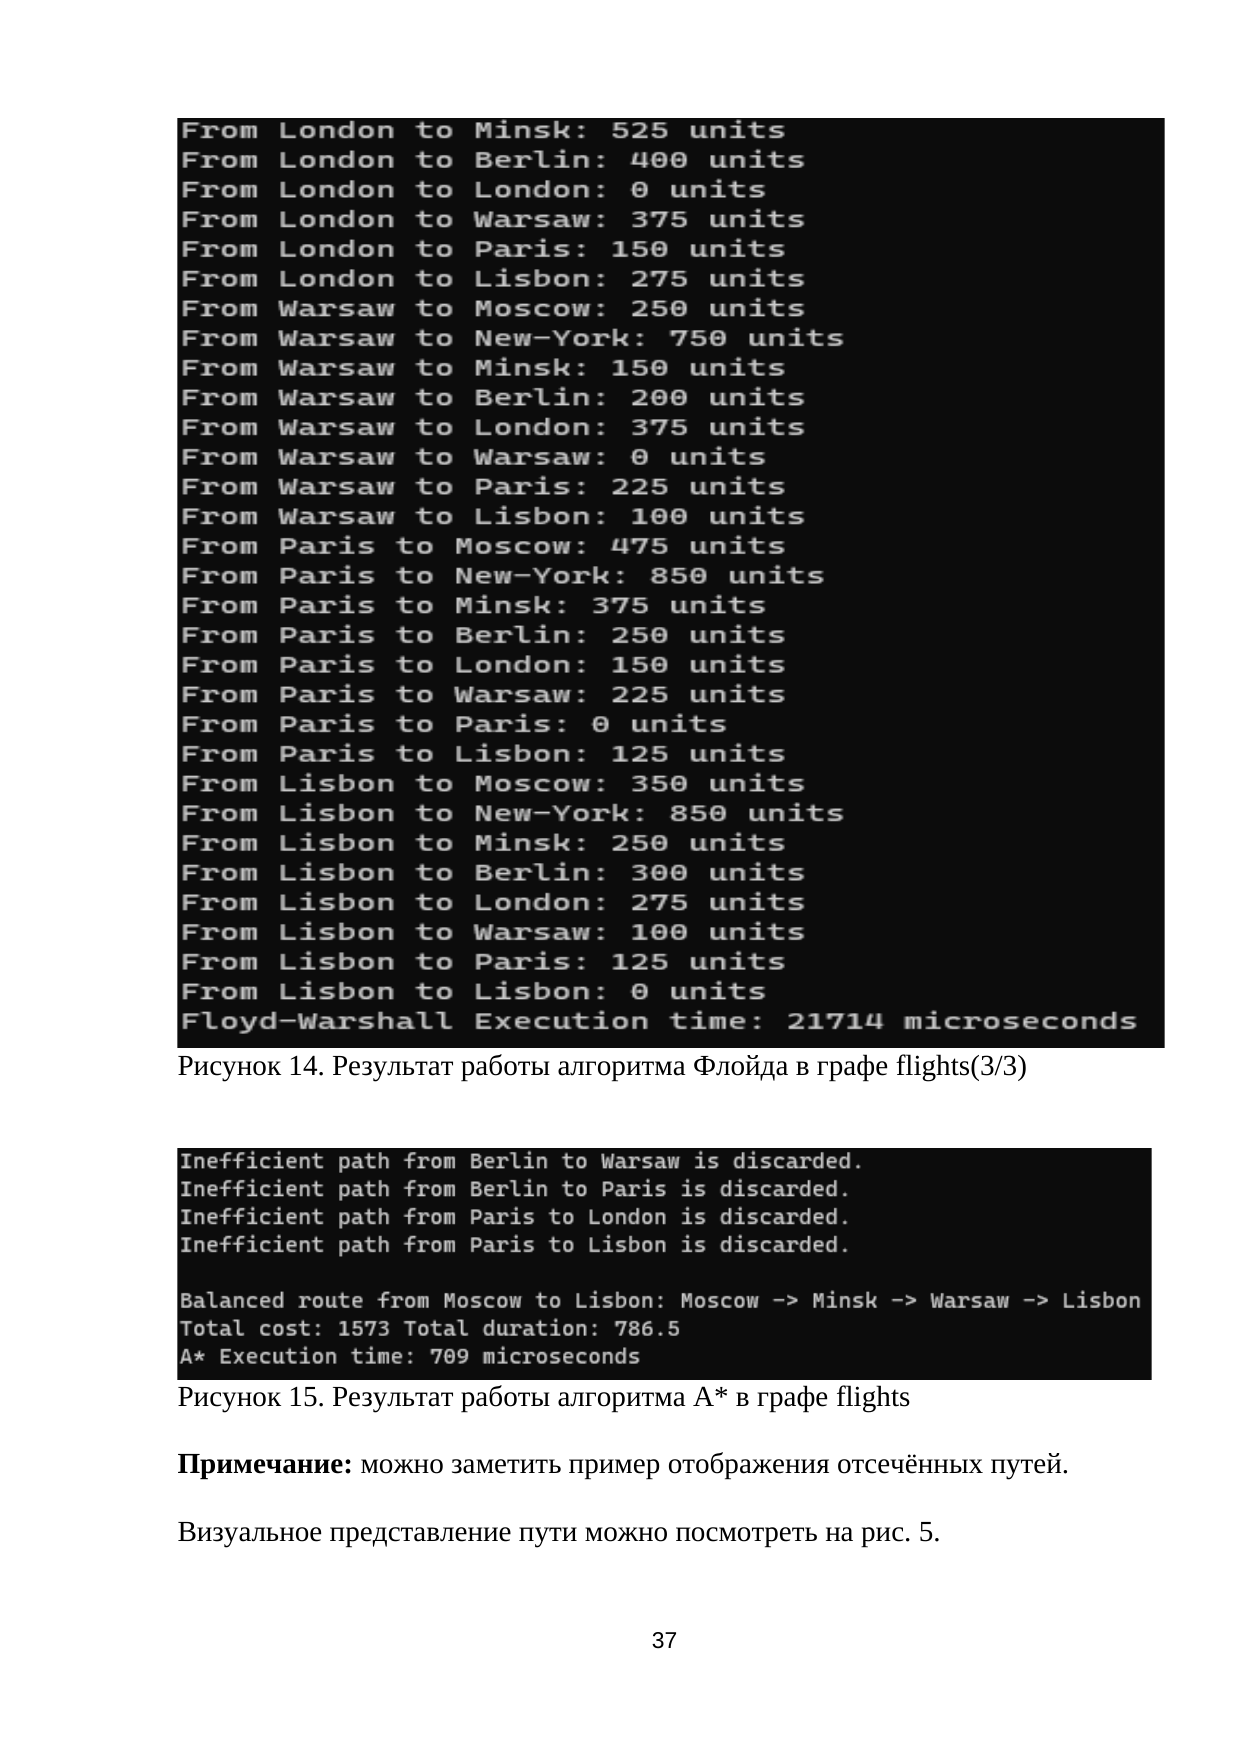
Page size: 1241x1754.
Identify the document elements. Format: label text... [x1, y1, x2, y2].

text Рисунок 14. Результат работы алгоритма Флойда в графе flights(3/3) [177, 1048, 1152, 1081]
text Рисунок 15. Результат работы алгоритма А* в графе flights [177, 1380, 1152, 1413]
picture [177, 118, 1165, 1048]
text Примечание: можно заметить пример отображения отсечённых путей. [177, 1447, 1152, 1480]
picture [177, 1148, 1152, 1380]
text Визуальное представление пути можно посмотреть на рис. 5. [177, 1514, 1152, 1547]
